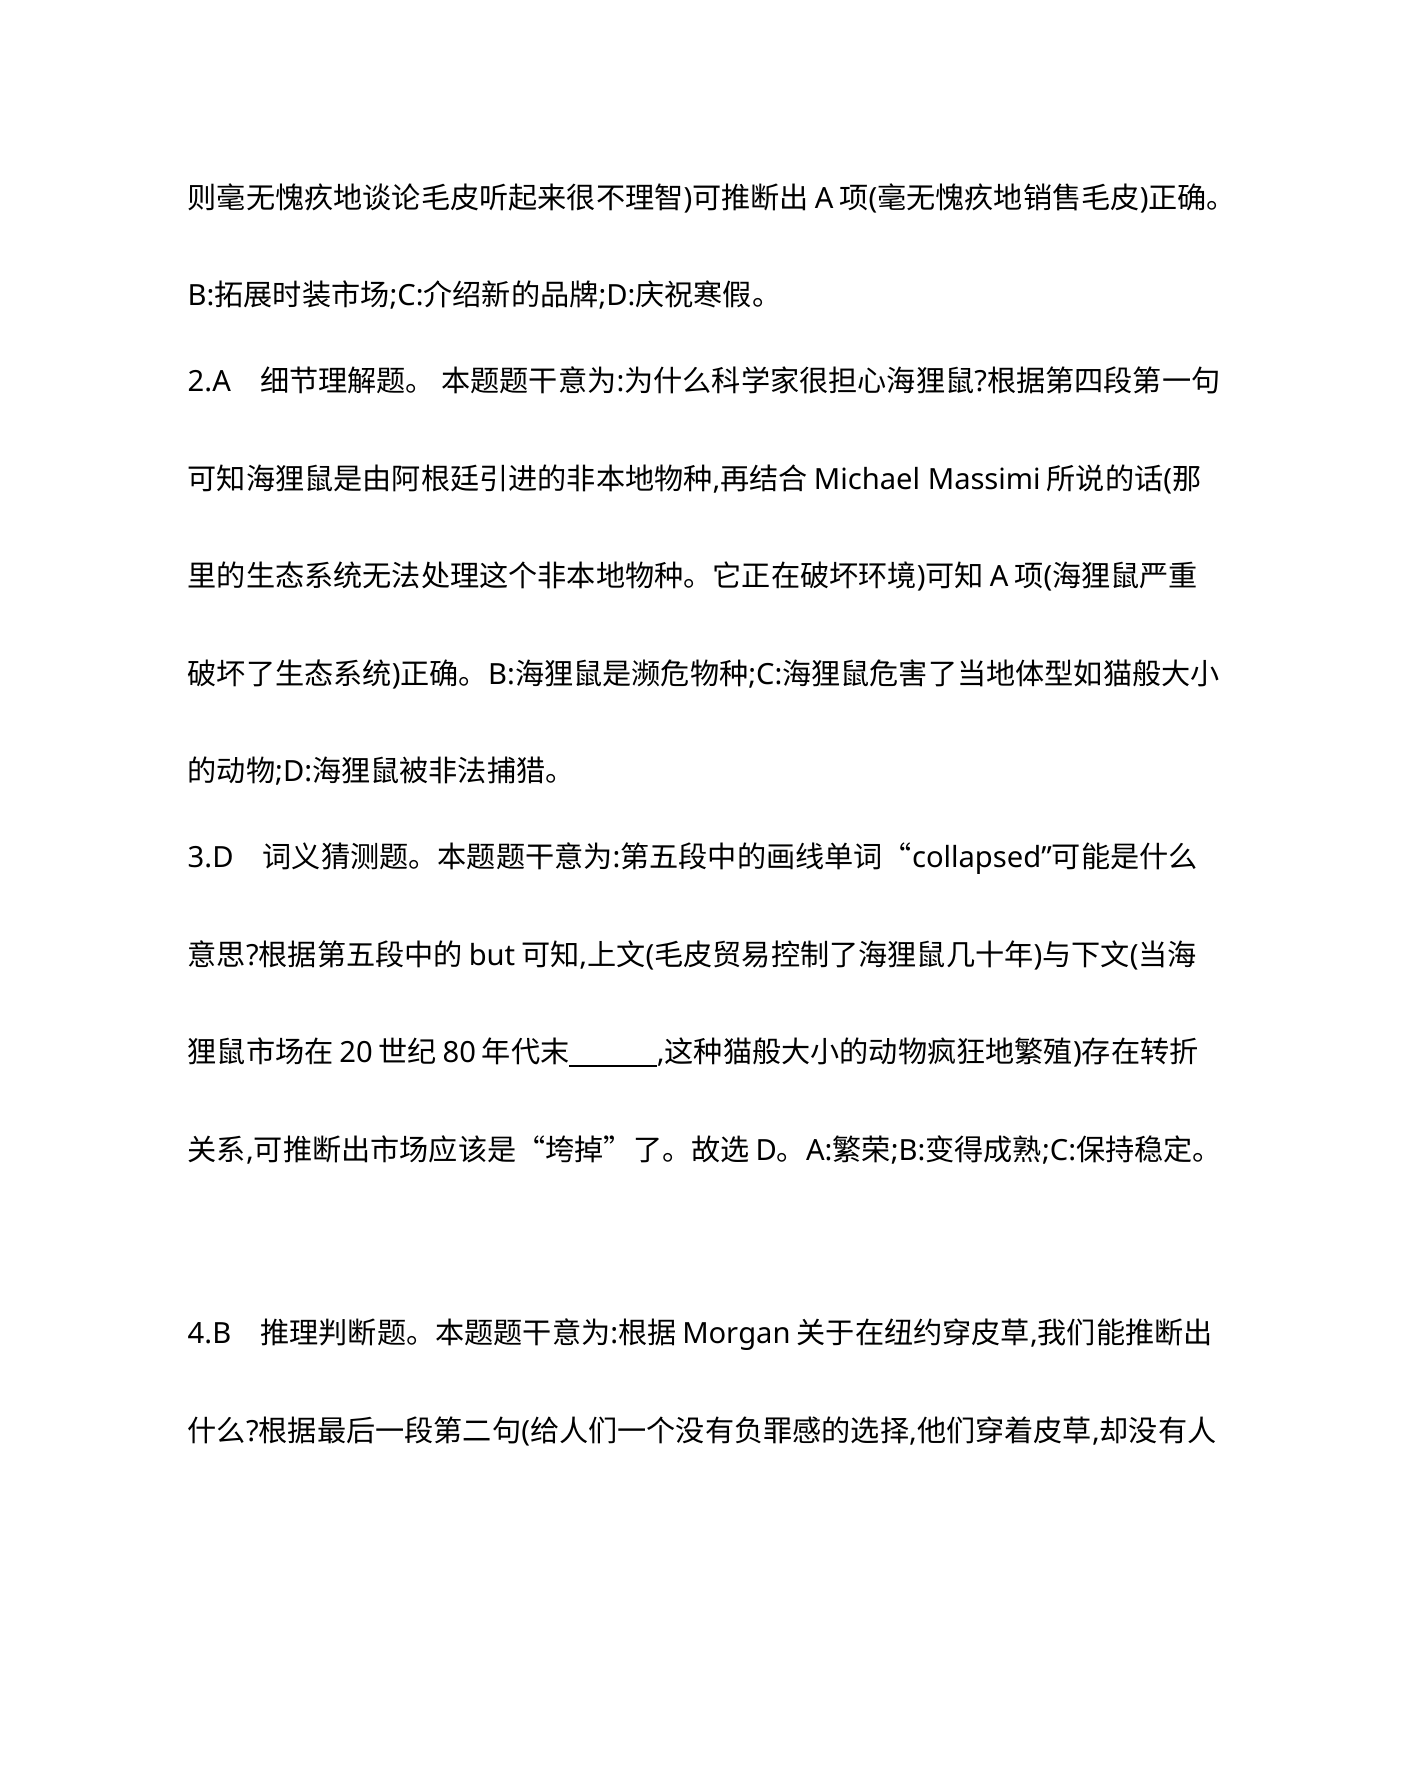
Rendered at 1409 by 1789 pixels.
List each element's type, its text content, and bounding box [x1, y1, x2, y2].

text 2.A 细节理解题。 本题题干意为:为什么科学家很担心海狸鼠?根据第四段第一句可知海狸鼠是由阿根廷引进的非本地物种,再结合Michael Massimi所说的话(那里的生态系统无法处理这个非本地物种。它正在破坏环境)可知A项(海狸鼠严重破坏了生态系统)正确。B:海狸鼠是濒危物种;C:海狸鼠危害了当地体型如猫般大小的动物;D:海狸鼠被非法捕猎。 [187, 347, 1221, 802]
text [187, 163, 1221, 325]
text 3.D 词义猜测题。本题题干意为:第五段中的画线单词“collapsed”可能是什么意思?根据第五段中的but可知,上文(毛皮贸易控制了海狸鼠几十年)与下文(当海狸鼠市场在20世纪80年代末 ,这种猫般大小的动物疯狂地繁殖)存在转折关系,可推断出市场应该是“垮掉”了。故选D。A:繁荣;B:变得成熟;C:保持稳定。 [187, 823, 1221, 1278]
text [187, 1299, 1221, 1461]
